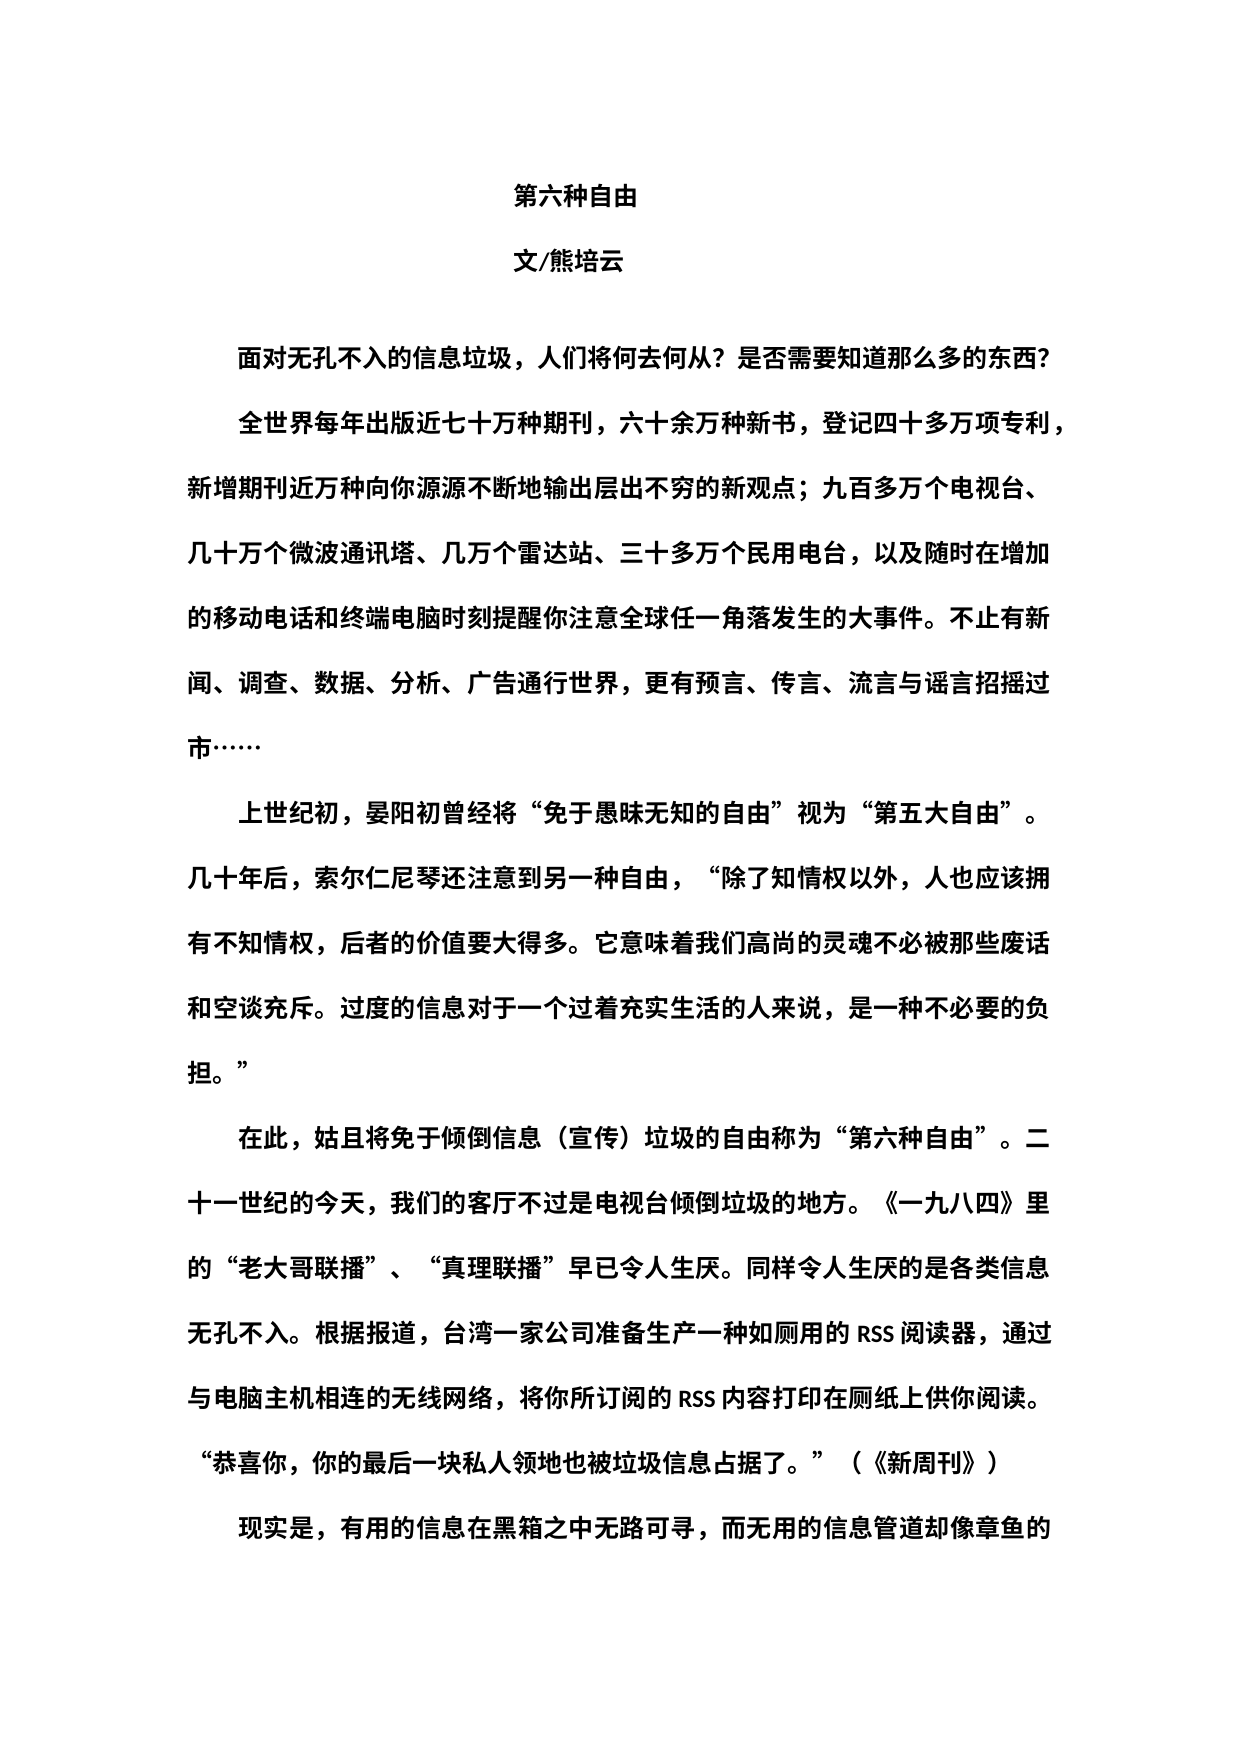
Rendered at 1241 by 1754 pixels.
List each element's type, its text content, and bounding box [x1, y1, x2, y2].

text 在此，姑且将免于倾倒信息（宣传）垃圾的自由称为“第六种自由”。二十一世纪的今天，我们的客厅不过是电视台倾倒垃圾的地方。《一九八四》里的“老大哥联播”、“真理联播”早已令人生厌。同样令人生厌的是各类信息无孔不入。根据报道，台湾一家公司准备生产一种如厕用的RSS阅读器，通过与电脑主机相连的无线网络，将你所订阅的RSS内容打印在厕纸上供你阅读。“恭喜你，你的最后一块私人领地也被垃圾信息占据了。”（《新周刊》） [187, 1104, 1053, 1494]
text 文/熊培云 [187, 227, 1053, 292]
text 上世纪初，晏阳初曾经将“免于愚昧无知的自由”视为“第五大自由”。几十年后，索尔仁尼琴还注意到另一种自由，“除了知情权以外，人也应该拥有不知情权，后者的价值要大得多。它意味着我们高尚的灵魂不必被那些废话和空谈充斥。过度的信息对于一个过着充实生活的人来说，是一种不必要的负担。” [187, 779, 1053, 1104]
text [187, 1494, 1053, 1559]
text 第六种自由 [187, 162, 1053, 227]
text 面对无孔不入的信息垃圾，人们将何去何从？是否需要知道那么多的东西？ [187, 324, 1053, 389]
text 全世界每年出版近七十万种期刊，六十余万种新书，登记四十多万项专利，新增期刊近万种向你源源不断地输出层出不穷的新观点；九百多万个电视台、几十万个微波通讯塔、几万个雷达站、三十多万个民用电台，以及随时在增加的移动电话和终端电脑时刻提醒你注意全球任一角落发生的大事件。不止有新闻、调查、数据、分析、广告通行世界，更有预言、传言、流言与谣言招摇过市…… [187, 389, 1053, 779]
